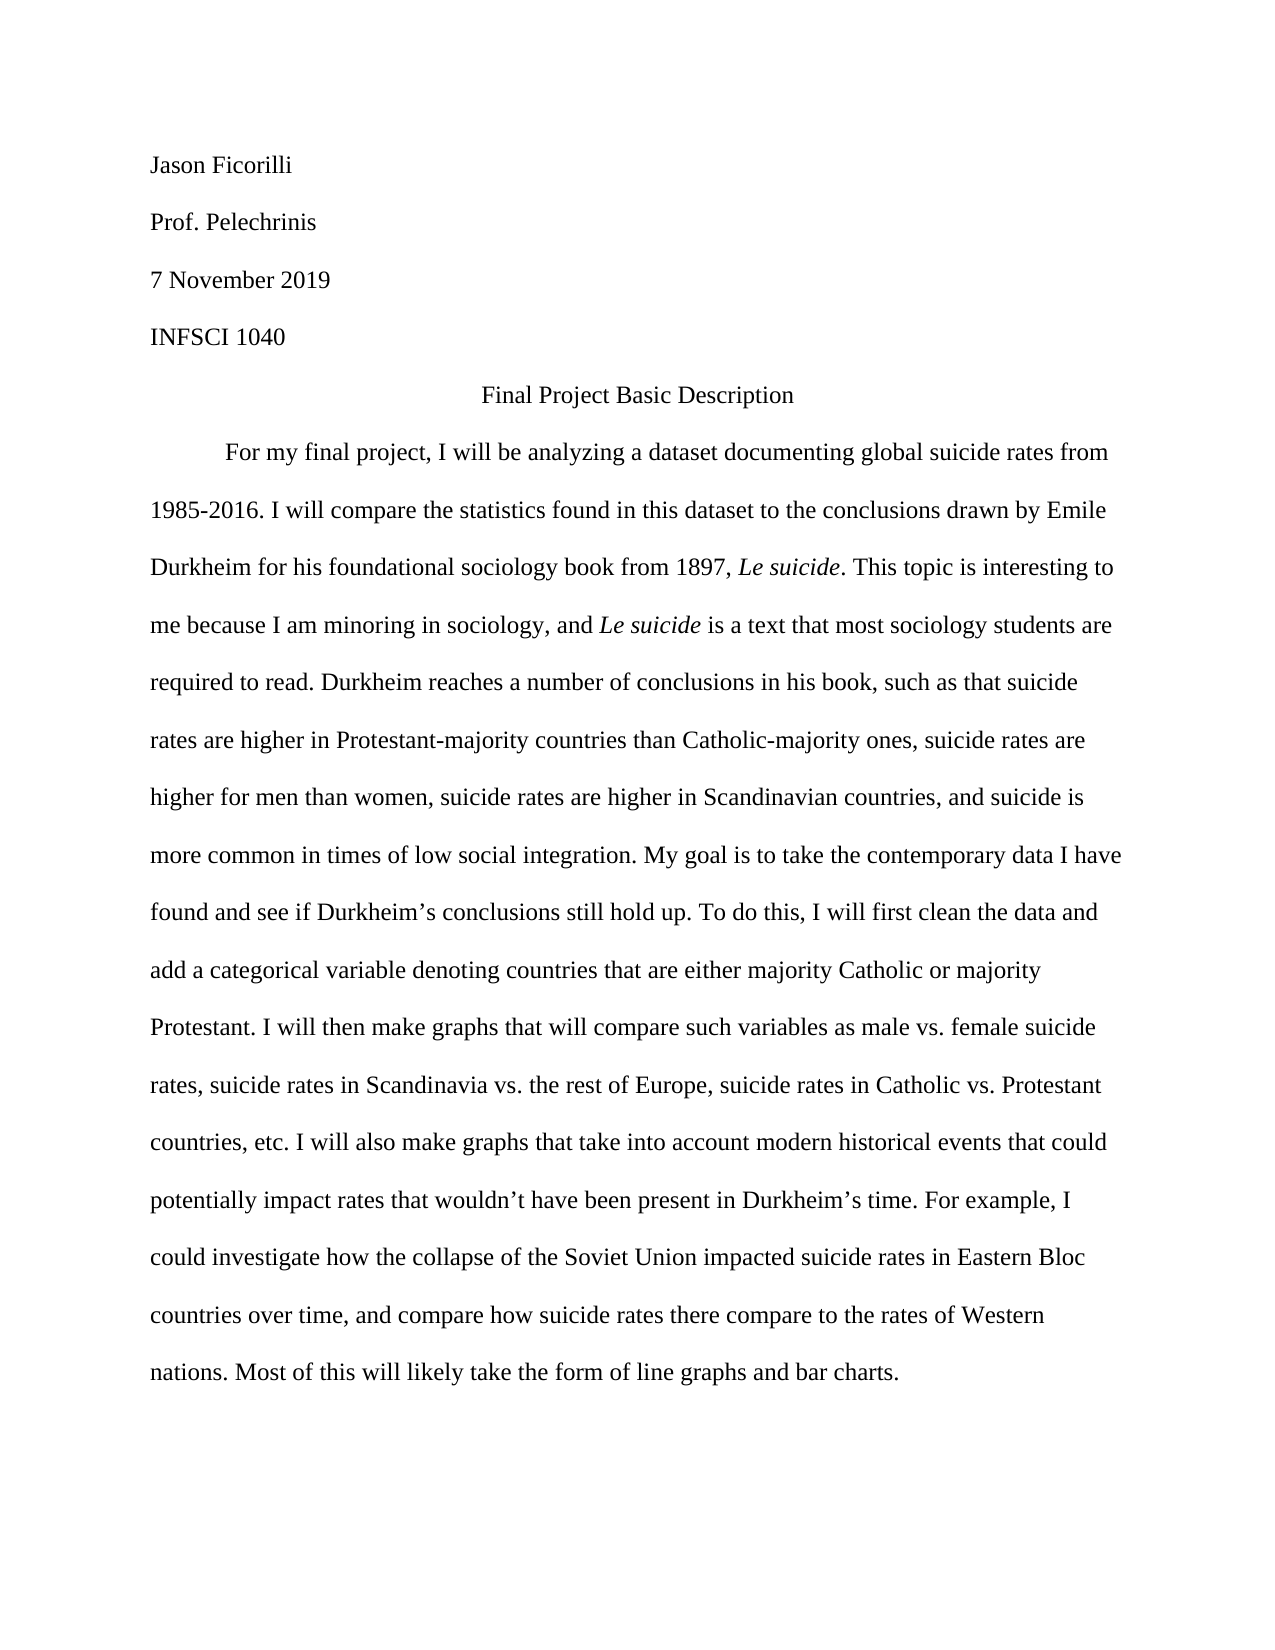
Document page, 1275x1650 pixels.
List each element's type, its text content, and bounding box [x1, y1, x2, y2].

text For my final project, I will be analyzing a dataset documenting global suicide rates from 1985-2016. I will compare the statistics found in this dataset to the conclusions drawn by Emile Durkheim for his foundational sociology book from 1897, Le suicide. This topic is interesting to me because I am minoring in sociology, and Le suicide is a text that most sociology students are required to read. Durkheim reaches a number of conclusions in his book, such as that suicide rates are higher in Protestant-majority countries than Catholic-majority ones, suicide rates are higher for men than women, suicide rates are higher in Scandinavian countries, and suicide is more common in times of low social integration. My goal is to take the contemporary data I have found and see if Durkheim’s conclusions still hold up. To do this, I will first clean the data and add a categorical variable denoting countries that are either majority Catholic or majority Protestant. I will then make graphs that will compare such variables as male vs. female suicide rates, suicide rates in Scandinavia vs. the rest of Europe, suicide rates in Catholic vs. Protestant countries, etc. I will also make graphs that take into account modern historical events that could potentially impact rates that wouldn’t have been present in Durkheim’s time. For example, I could investigate how the collapse of the Soviet Union impacted suicide rates in Eastern Bloc countries over time, and compare how suicide rates there compare to the rates of Western nations. Most of this will likely take the form of line graphs and bar charts. [150, 437, 1125, 1386]
text Final Project Basic Description [150, 380, 1125, 409]
text INFSCI 1040 [150, 322, 1125, 351]
text Jason Ficorilli [150, 150, 1125, 179]
text Prof. Pelechrinis [150, 207, 1125, 236]
text 7 November 2019 [150, 265, 1125, 294]
